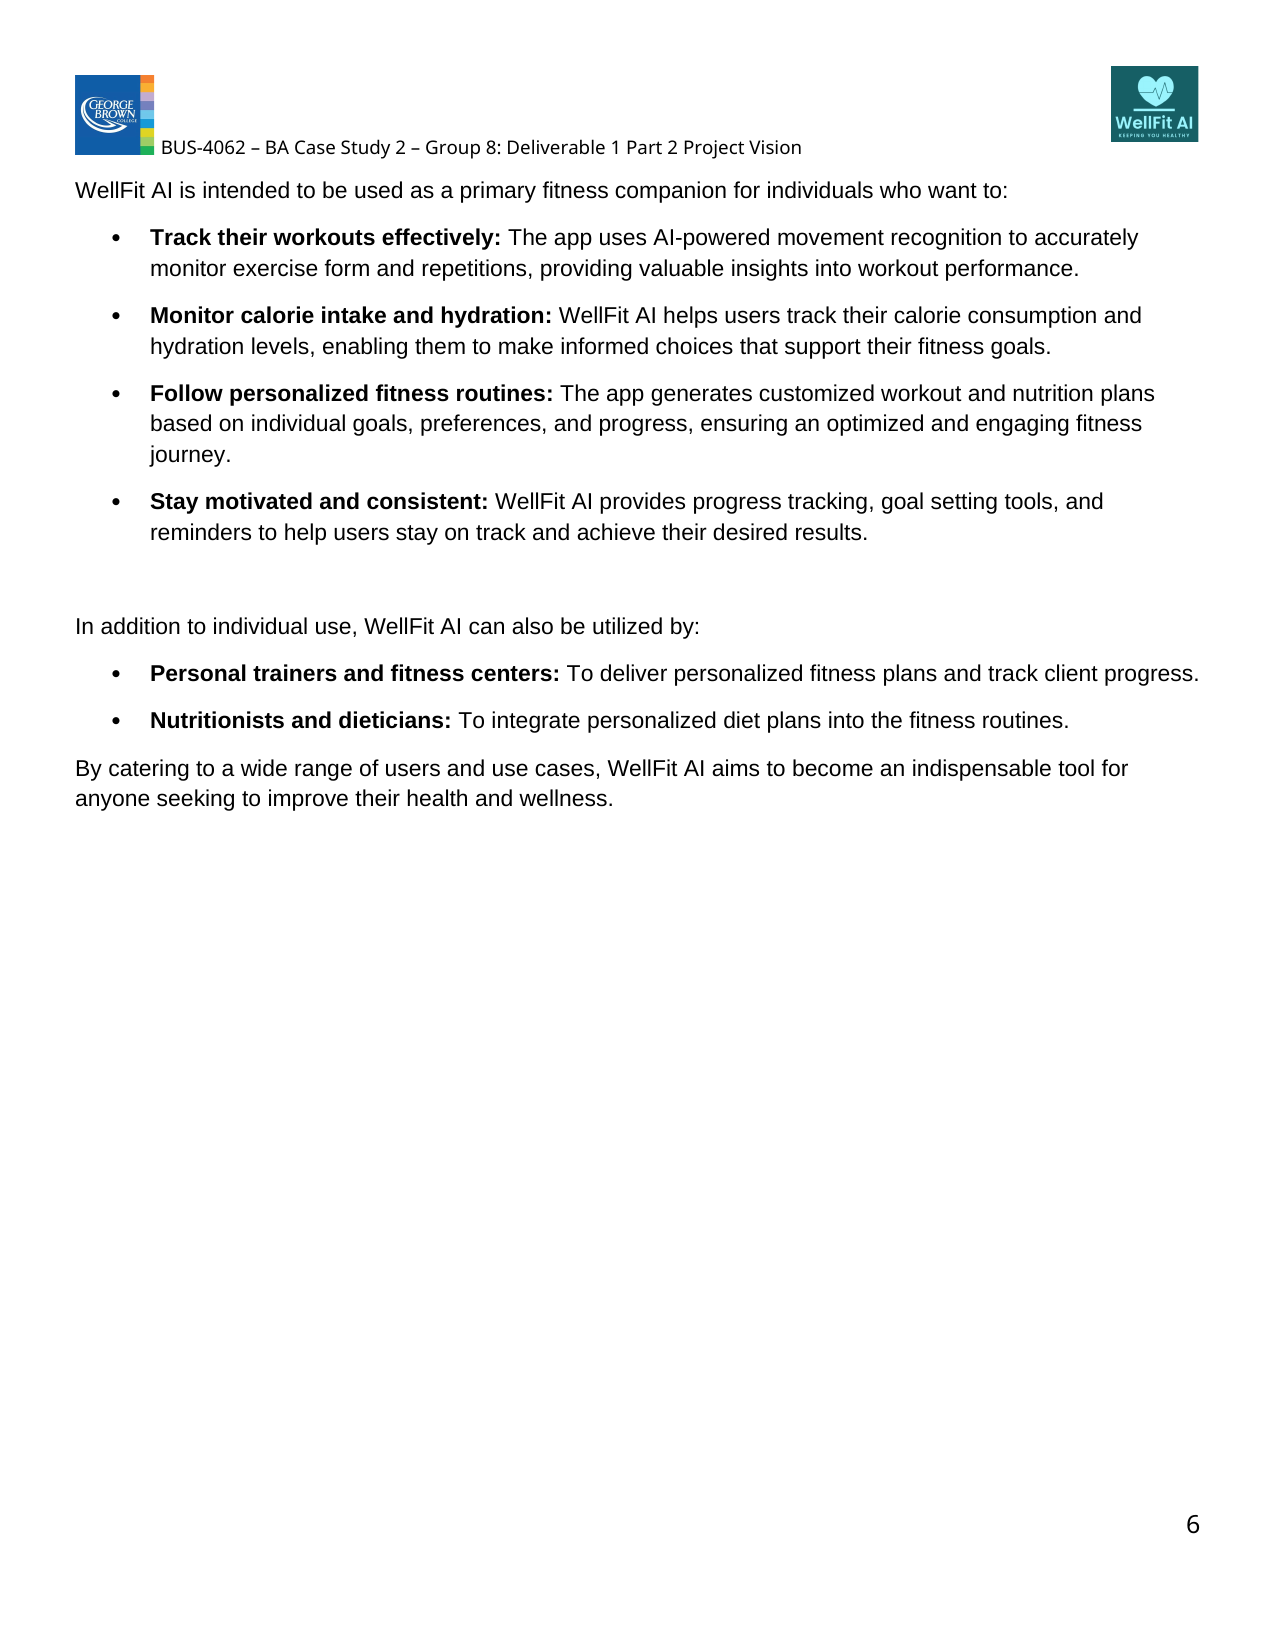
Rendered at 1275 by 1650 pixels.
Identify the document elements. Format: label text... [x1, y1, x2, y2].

text WellFit AI is intended to be used as a primary fitness companion for individuals who want to: [75, 177, 1200, 203]
picture [75, 75, 155, 155]
picture [1110, 66, 1200, 146]
list Personal trainers and fitness centers: To deliver personalized fitness plans and track client progress. [112, 660, 1200, 686]
list Monitor calorie intake and hydration: WellFit AI helps users track their calorie consumption and hydration levels, enabling them to make informed choices that support their fitness goals. [112, 302, 1200, 359]
list Follow personalized fitness routines: The app generates customized workout and nutrition plans based on individual goals, preferences, and progress, ensuring an optimized and engaging fitness journey. [112, 380, 1200, 467]
text In addition to individual use, WellFit AI can also be utilized by: [75, 613, 1200, 639]
list Stay motivated and consistent: WellFit AI provides progress tracking, goal setting tools, and reminders to help users stay on track and achieve their desired results. [112, 488, 1200, 545]
list Nutritionists and dieticians: To integrate personalized diet plans into the fitness routines. [112, 707, 1200, 734]
list Track their workouts effectively: The app uses AI-powered movement recognition to accurately monitor exercise form and repetitions, providing valuable insights into workout performance. [112, 224, 1200, 281]
text By catering to a wide range of users and use cases, WellFit AI aims to become an indispensable tool for anyone seeking to improve their health and wellness. [75, 754, 1200, 811]
